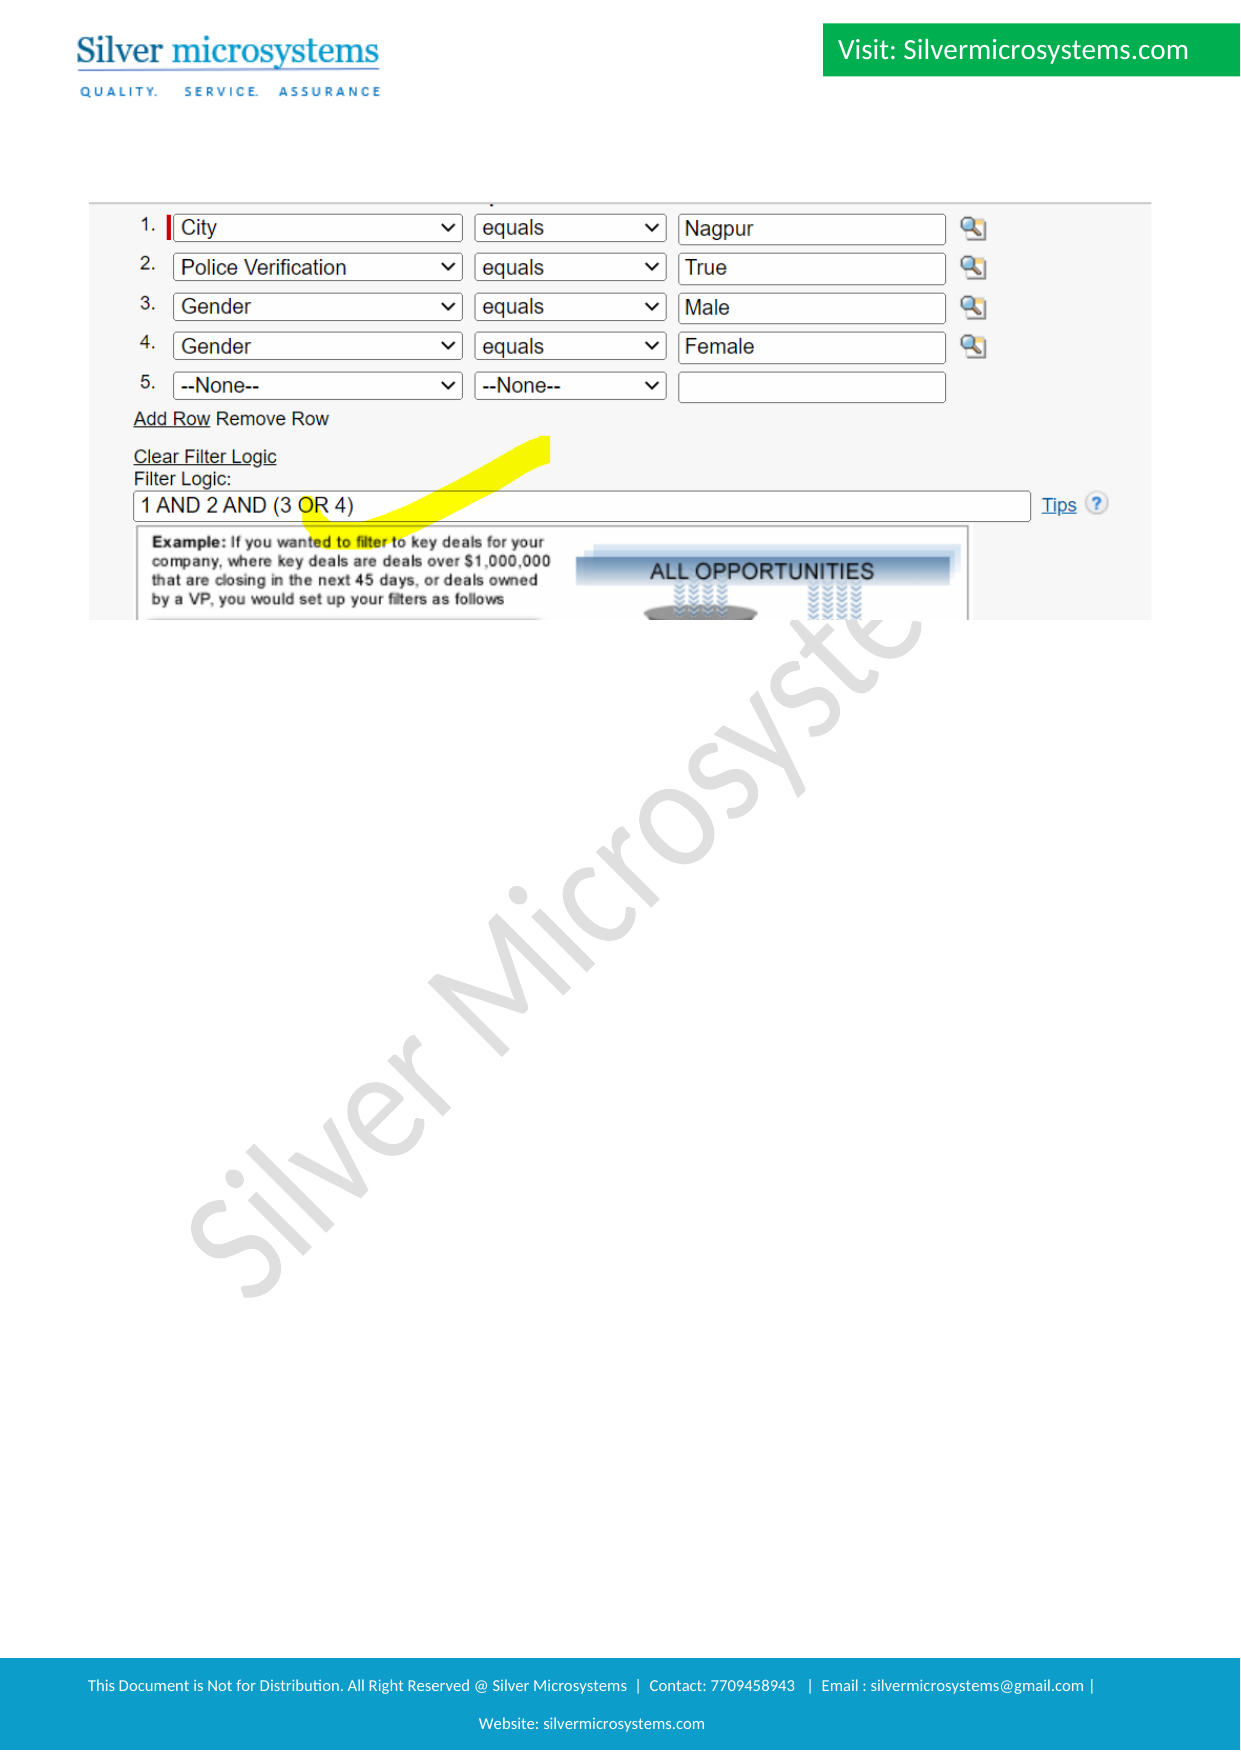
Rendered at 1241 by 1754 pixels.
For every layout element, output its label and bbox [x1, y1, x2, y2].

picture [88, 199, 1152, 620]
picture [69, 31, 386, 100]
